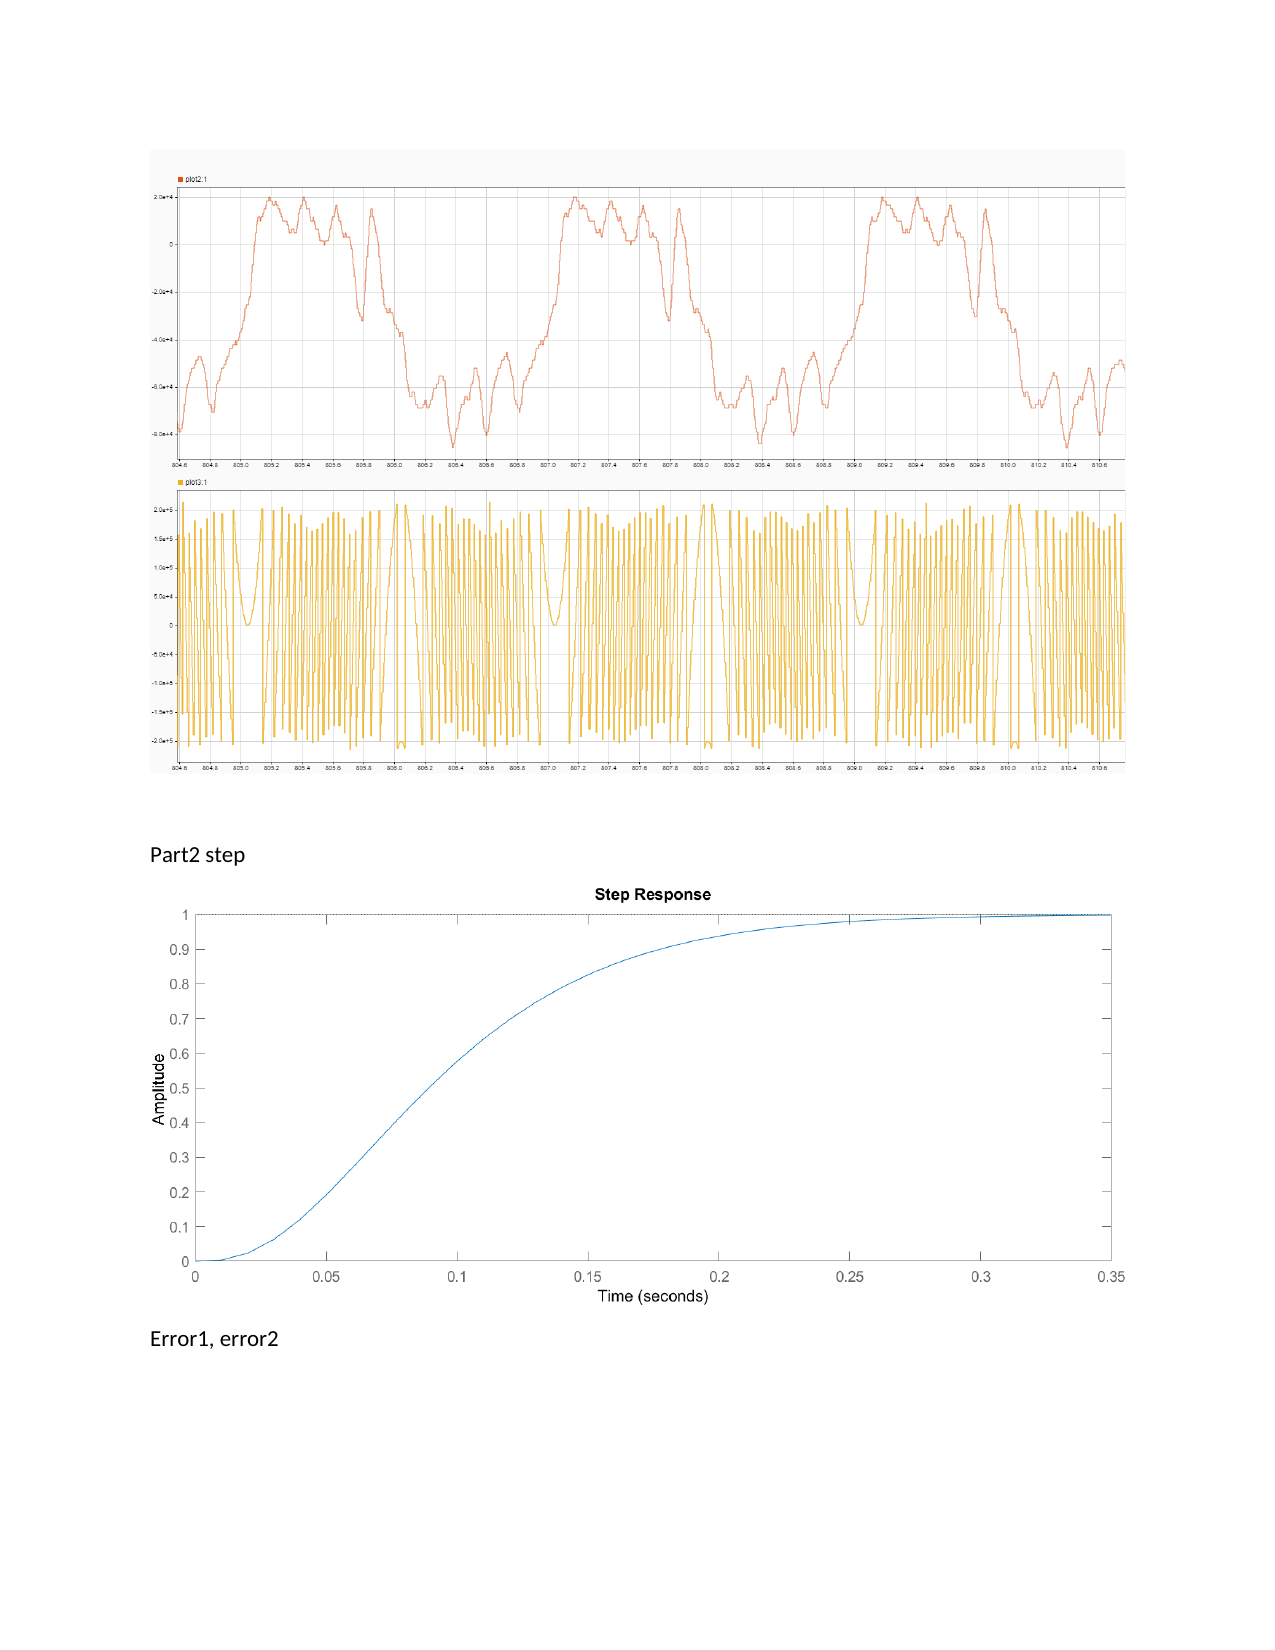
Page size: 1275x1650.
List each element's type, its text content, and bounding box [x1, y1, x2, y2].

picture [150, 886, 1125, 1306]
picture [150, 150, 1125, 774]
text Part2 step [150, 840, 1125, 868]
text Error1, error2 [150, 1324, 1125, 1352]
